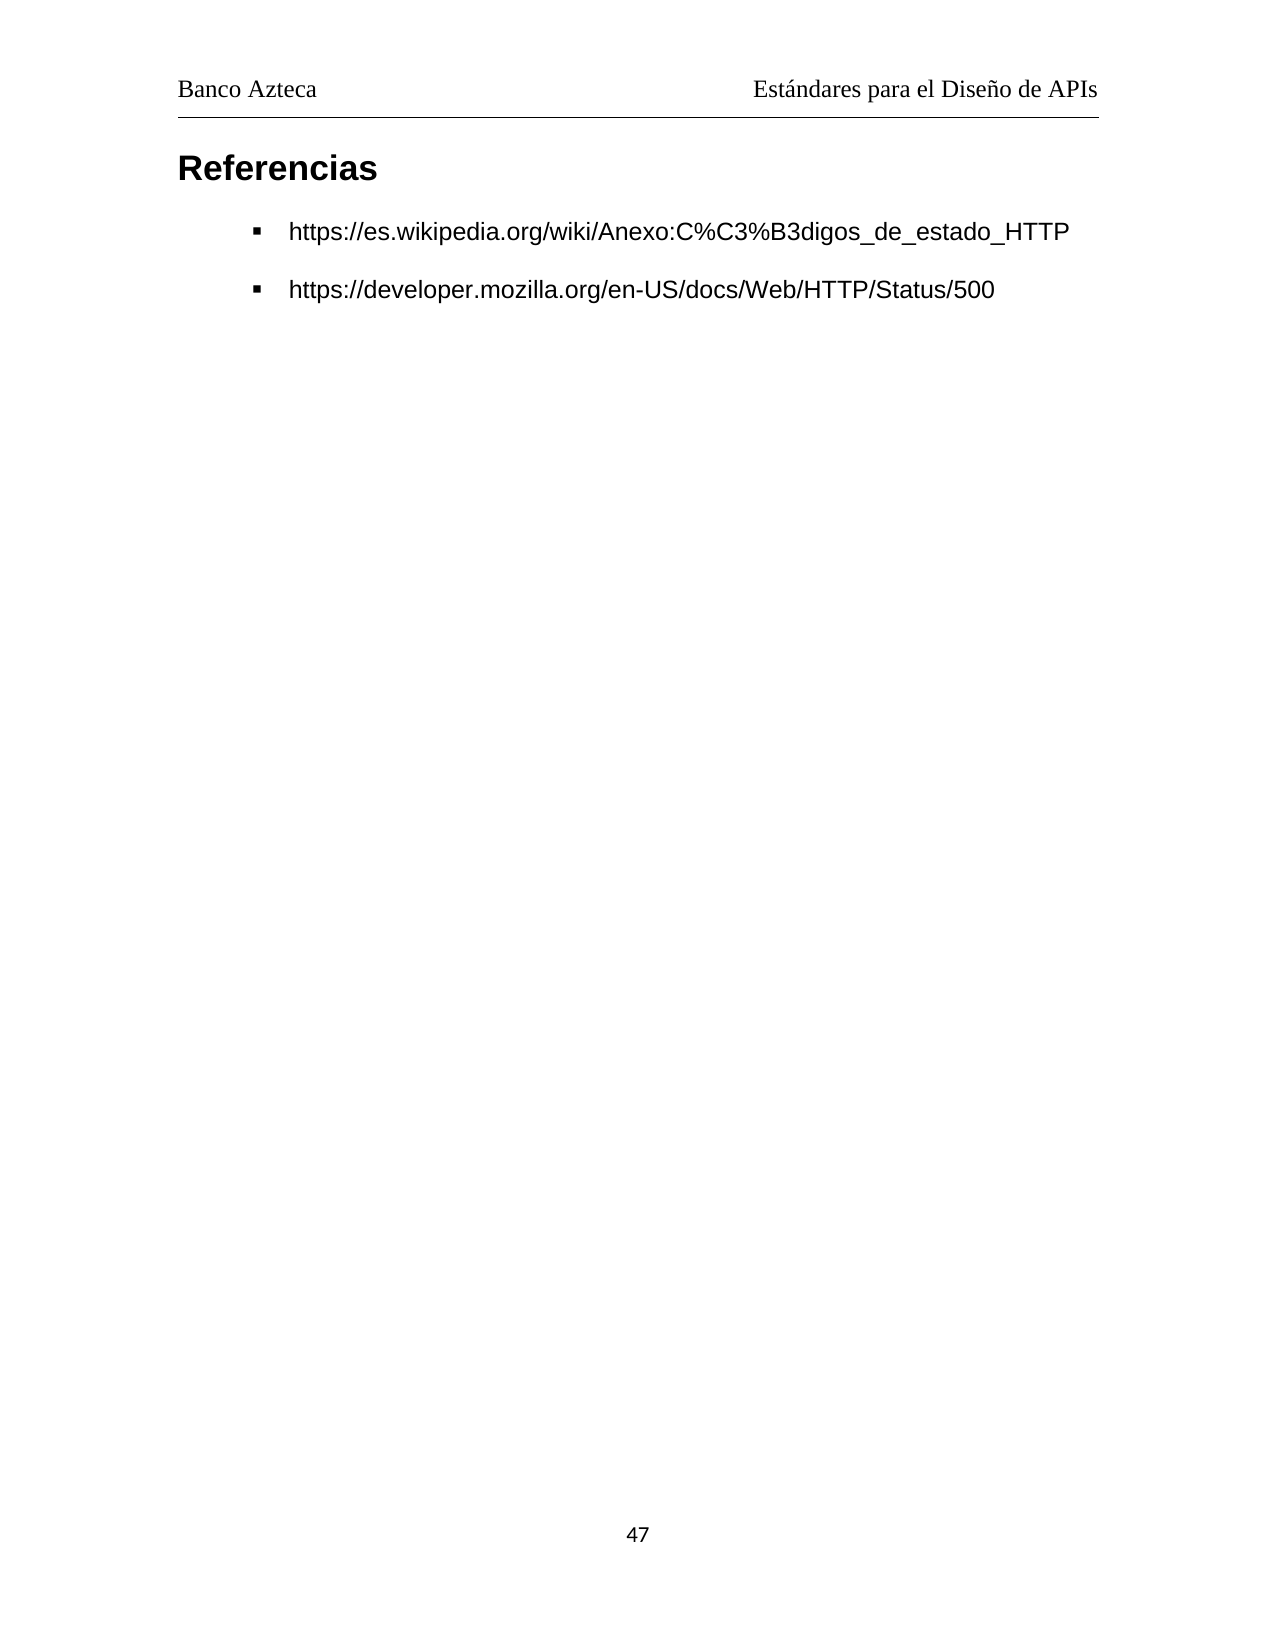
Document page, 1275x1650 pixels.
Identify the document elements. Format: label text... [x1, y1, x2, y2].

list https://es.wikipedia.org/wiki/Anexo:C%C3%B3digos_de_estado_HTTP [251, 217, 1098, 246]
list https://developer.mozilla.org/en-US/docs/Web/HTTP/Status/500 [251, 275, 1098, 303]
text Referencias [177, 148, 1098, 188]
